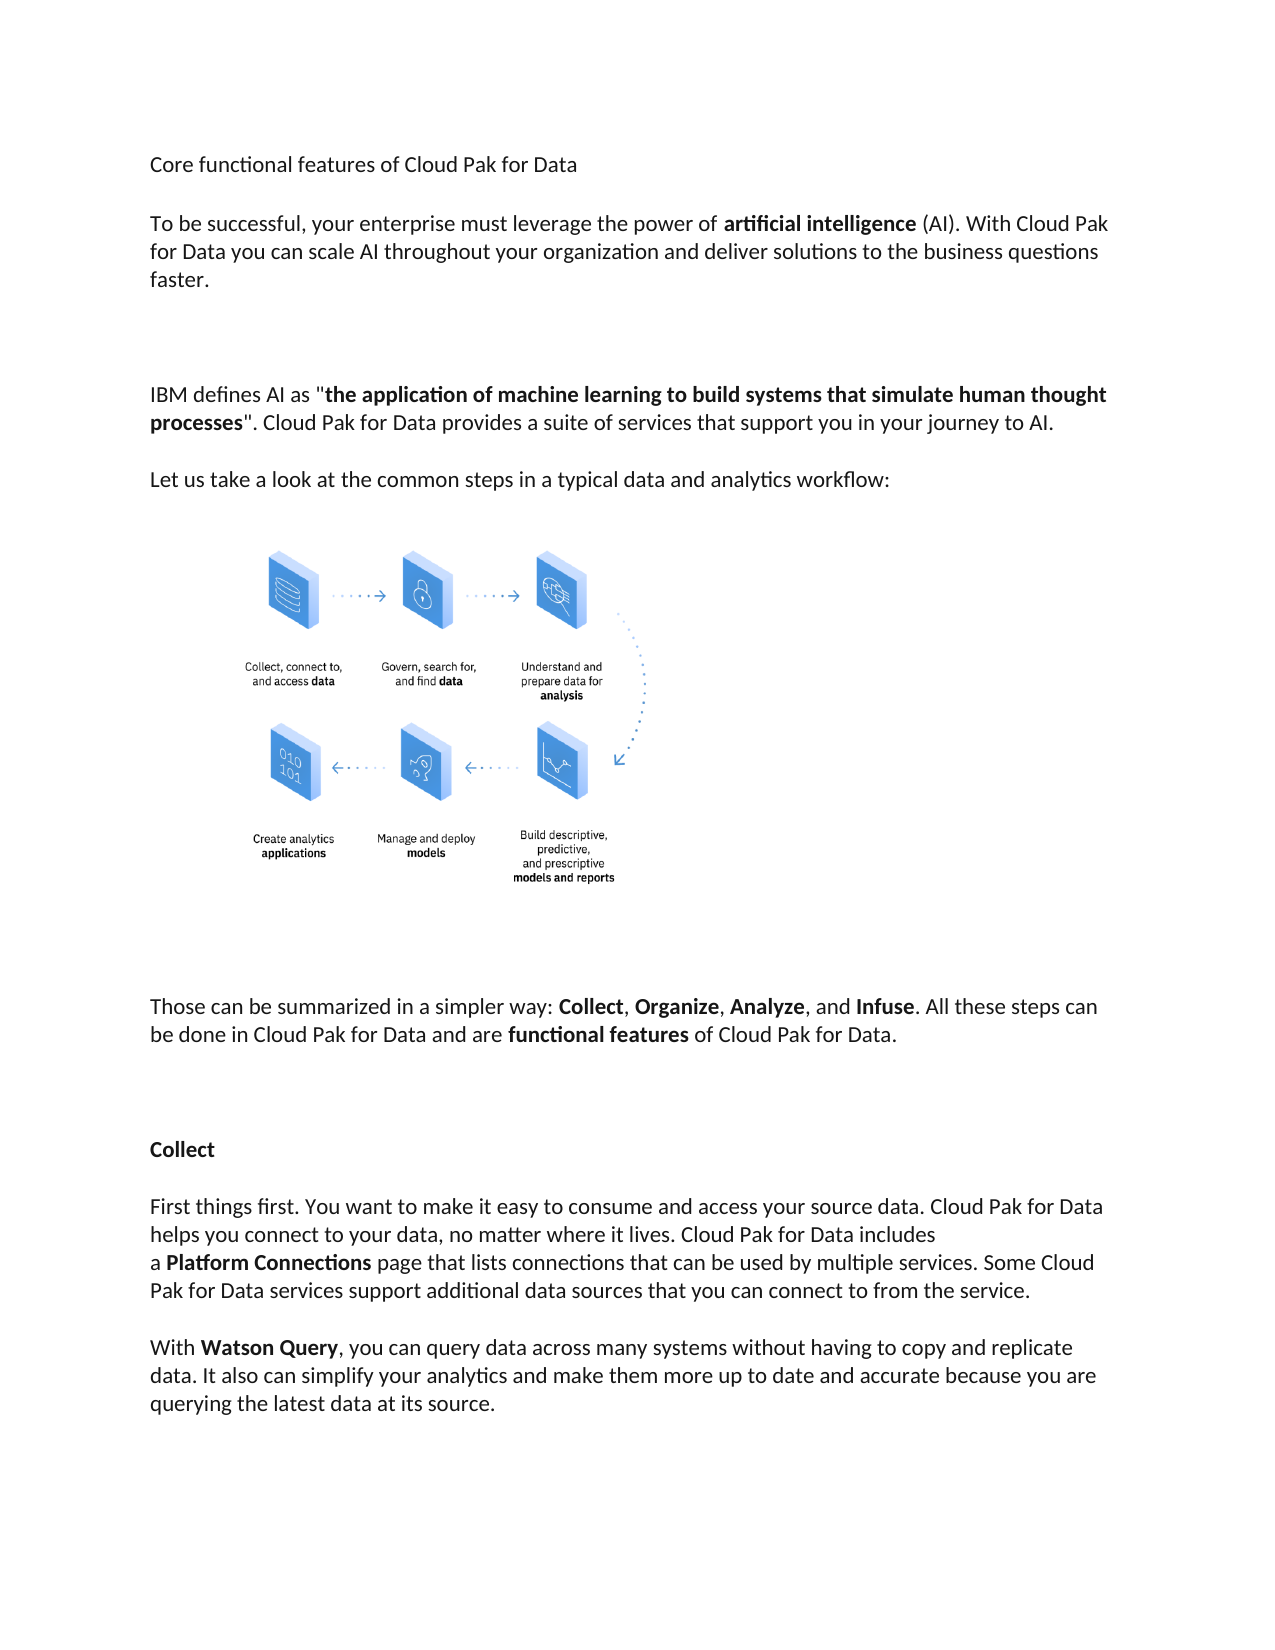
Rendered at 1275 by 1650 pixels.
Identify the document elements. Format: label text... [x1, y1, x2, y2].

text Core functional features of Cloud Pak for Data [150, 150, 1125, 178]
text IBM defines AI as "the application of machine learning to build systems that simulate human thought processes". Cloud Pak for Data provides a suite of services that support you in your journey to AI. [150, 380, 1125, 436]
text First things first. You want to make it easy to consume and access your source data. Cloud Pak for Data helps you connect to your data, no matter where it lives. Cloud Pak for Data includes a Platform Connections page that lists connections that can be used by multiple services. Some Cloud Pak for Data services support additional data sources that you can connect to from the service. [150, 1192, 1125, 1304]
text Collect [150, 1135, 1125, 1163]
text With Watson Query, you can query data across many systems without having to copy and replicate data. It also can simplify your analytics and make them more up to date and accurate because you are querying the latest data at its source. [150, 1333, 1125, 1417]
picture [150, 522, 713, 907]
text To be successful, your enterprise must leverage the power of artificial intelligence (AI). With Cloud Pak for Data you can scale AI throughout your organization and deliver solutions to the business questions faster. [150, 209, 1125, 293]
text Those can be summarized in a simpler way: Collect, Organize, Analyze, and Infuse. All these steps can be done in Cloud Pak for Data and are functional features of Cloud Pak for Data. [150, 992, 1125, 1048]
text Let us take a look at the common steps in a typical data and analytics workflow: [150, 465, 1125, 493]
